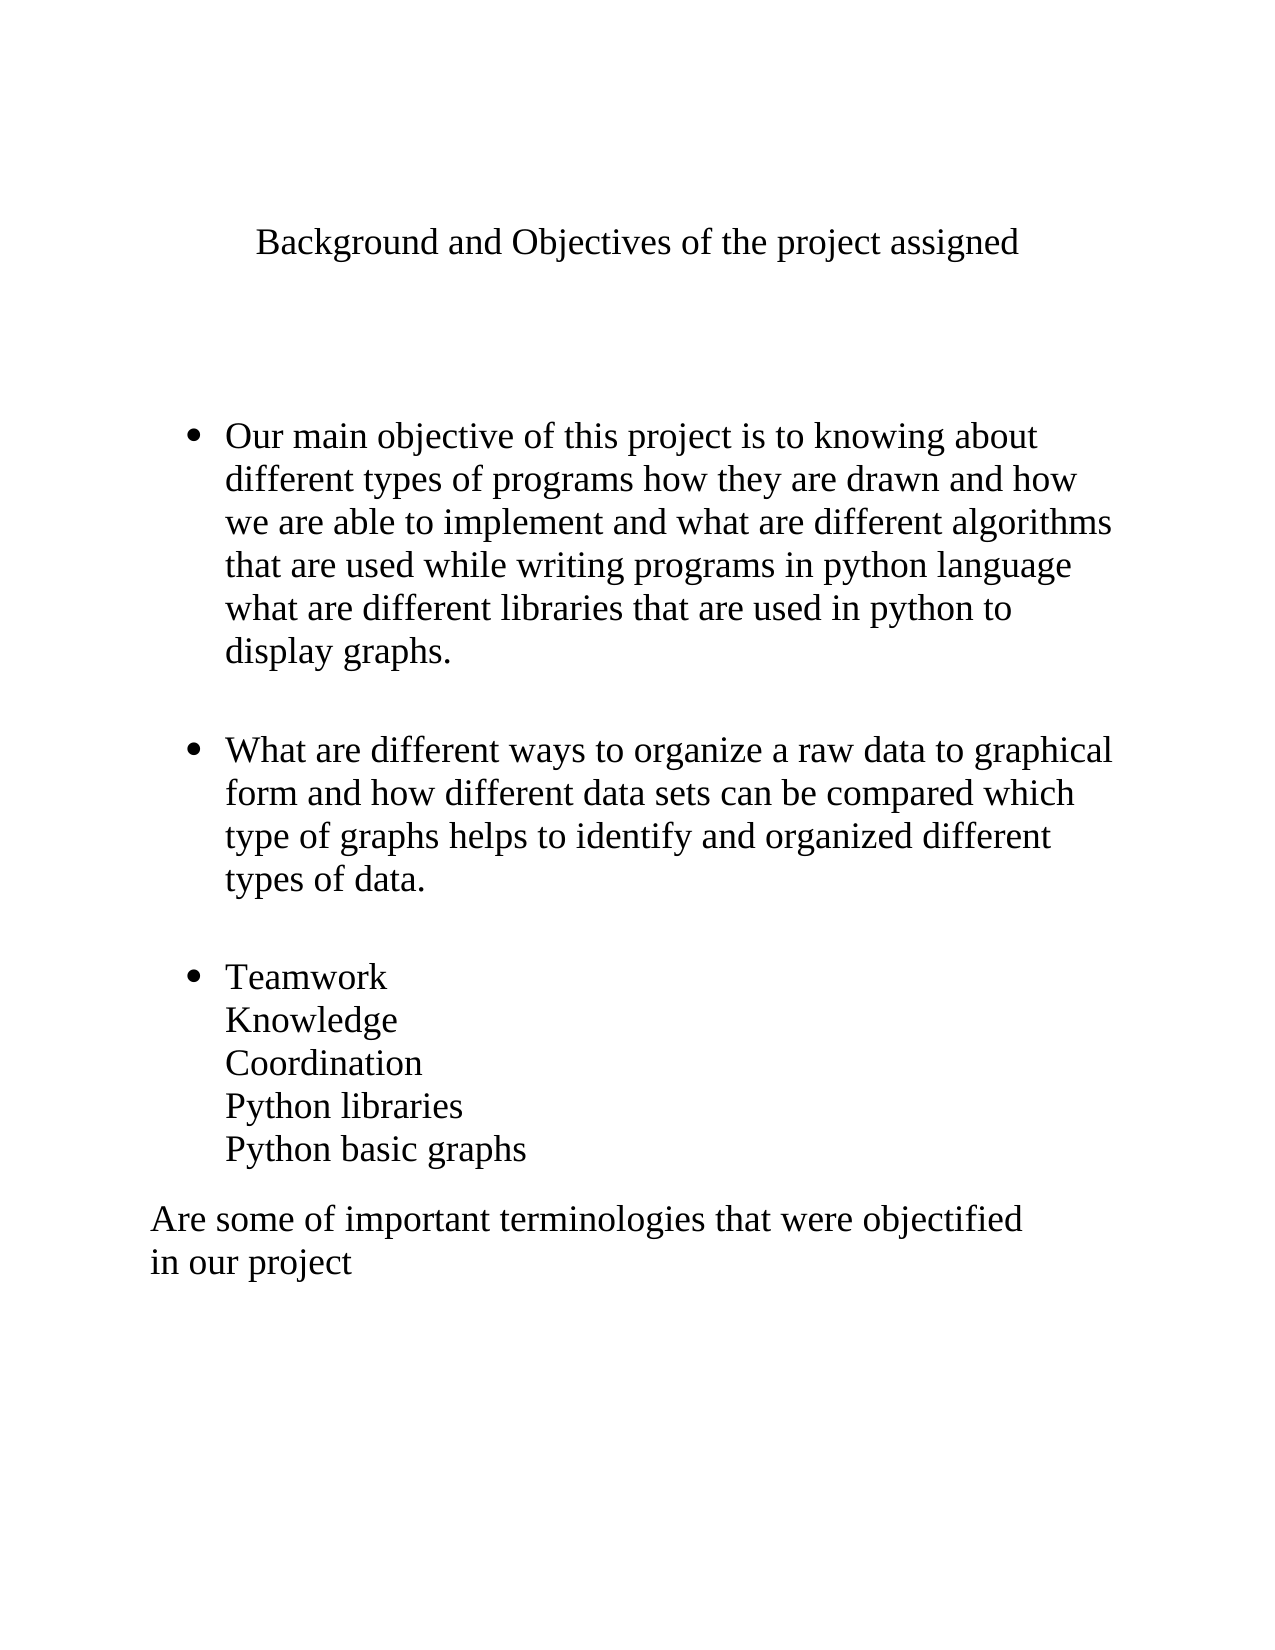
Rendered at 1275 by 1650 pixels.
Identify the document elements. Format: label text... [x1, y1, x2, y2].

text Coordination [150, 1041, 1125, 1084]
text Python libraries [150, 1084, 1125, 1127]
list Teamwork [187, 954, 1125, 997]
text Background and Objectives of the project assigned [150, 219, 1125, 263]
text Python basic graphs [150, 1127, 1125, 1170]
list What are different ways to organize a raw data to graphical form and how different data sets can be compared which type of graphs helps to identify and organized different types of data. [187, 727, 1125, 899]
text Knowledge [150, 997, 1125, 1041]
list Our main objective of this project is to knowing about different types of programs how they are drawn and how we are able to implement and what are different algorithms that are used while writing programs in python language what are different libraries that are used in python to display graphs. [187, 413, 1125, 672]
text Are some of important terminologies that were objectified in our project [150, 1196, 1125, 1283]
